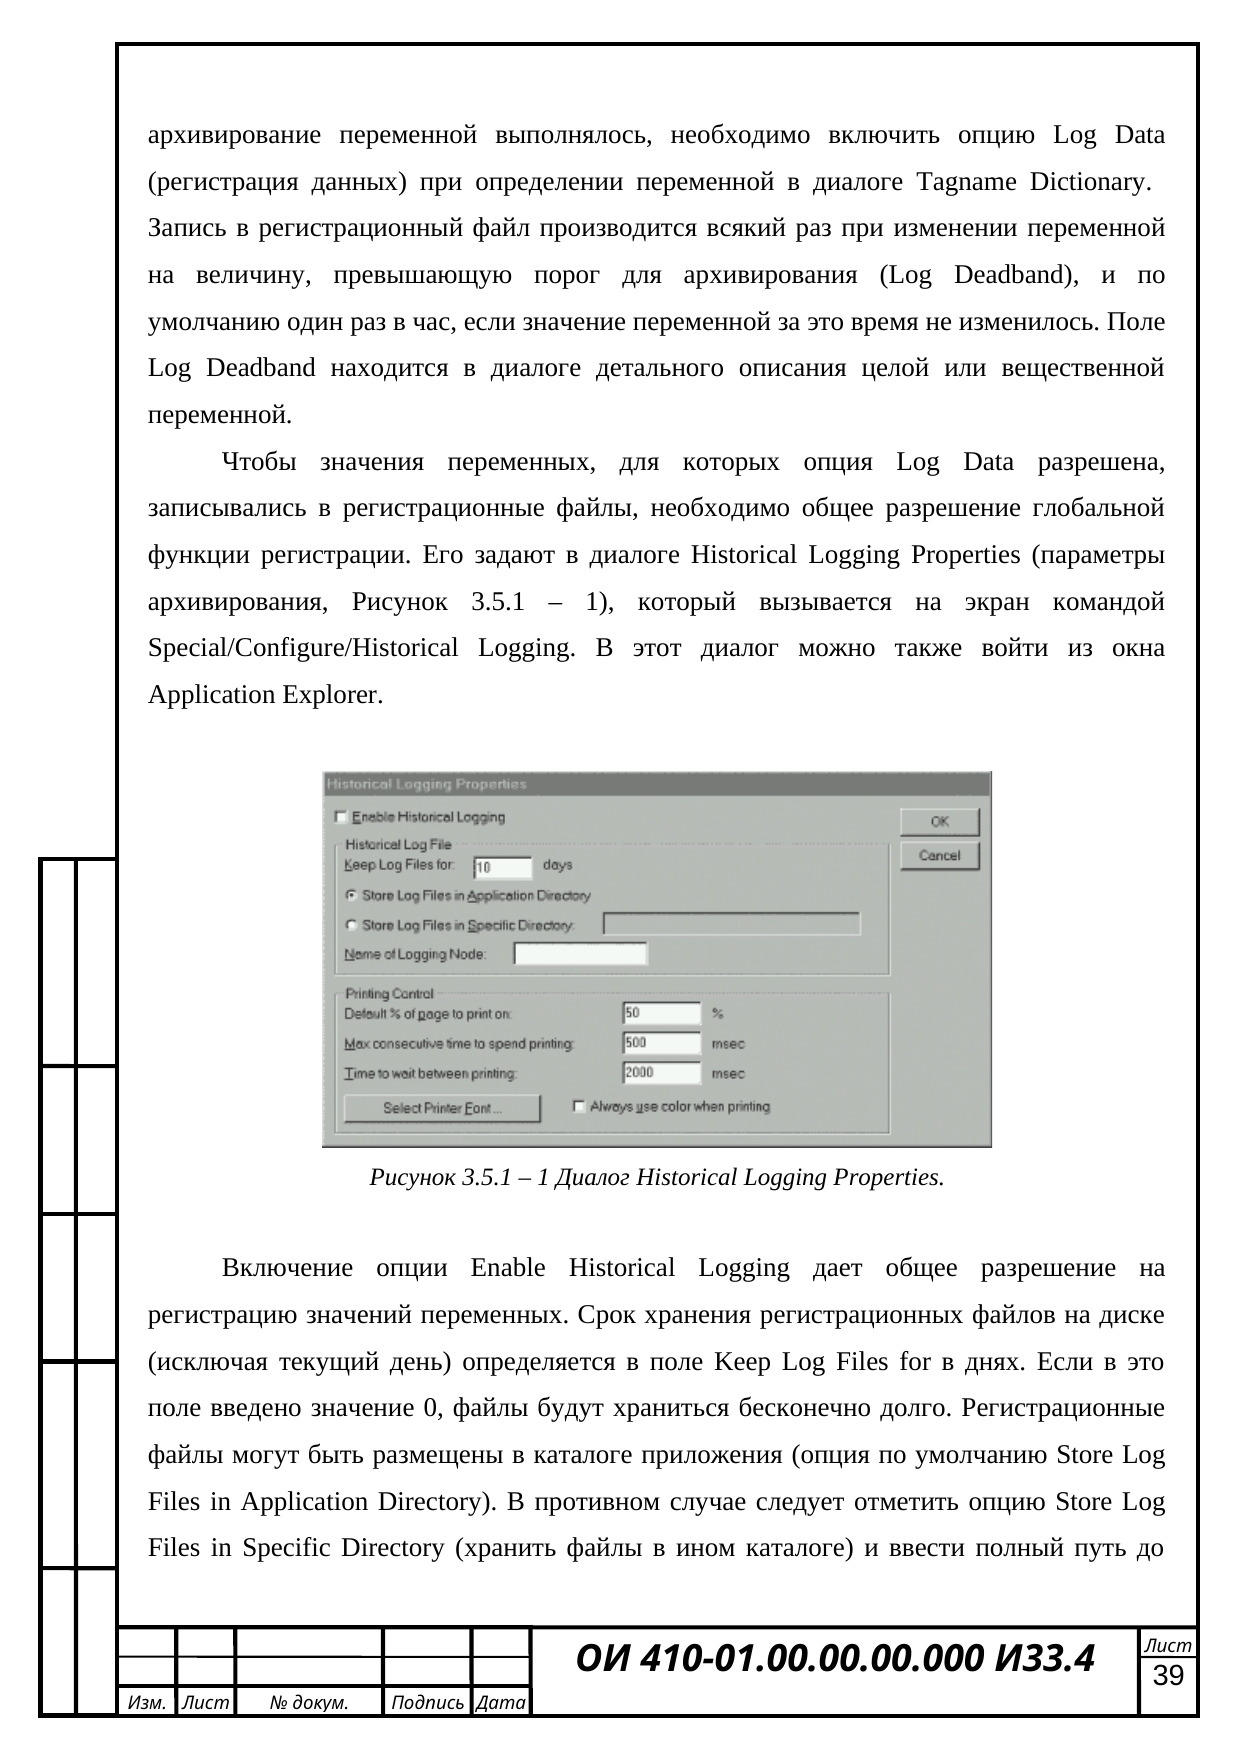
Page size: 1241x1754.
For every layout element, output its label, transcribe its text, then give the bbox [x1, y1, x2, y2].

table_header Рисунок 3.5.1 – 1 Диалог Historical Logging Properties. [148, 771, 1167, 1252]
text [148, 1252, 1167, 1563]
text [148, 118, 1167, 429]
text Чтобы значения переменных, для которых опция Log Data разрешена, записывались в регистрационные файлы, необходимо общее разрешение глобальной функции регистрации. Его задают в диалоге Historical Logging Properties (параметры архивирования, Рисунок 3.5.1 – 1), который вызывается на экран командой Special/Configure/Historical Logging. В этот диалог можно также войти из окна Application Explorer. [148, 445, 1167, 709]
picture [322, 771, 993, 1148]
